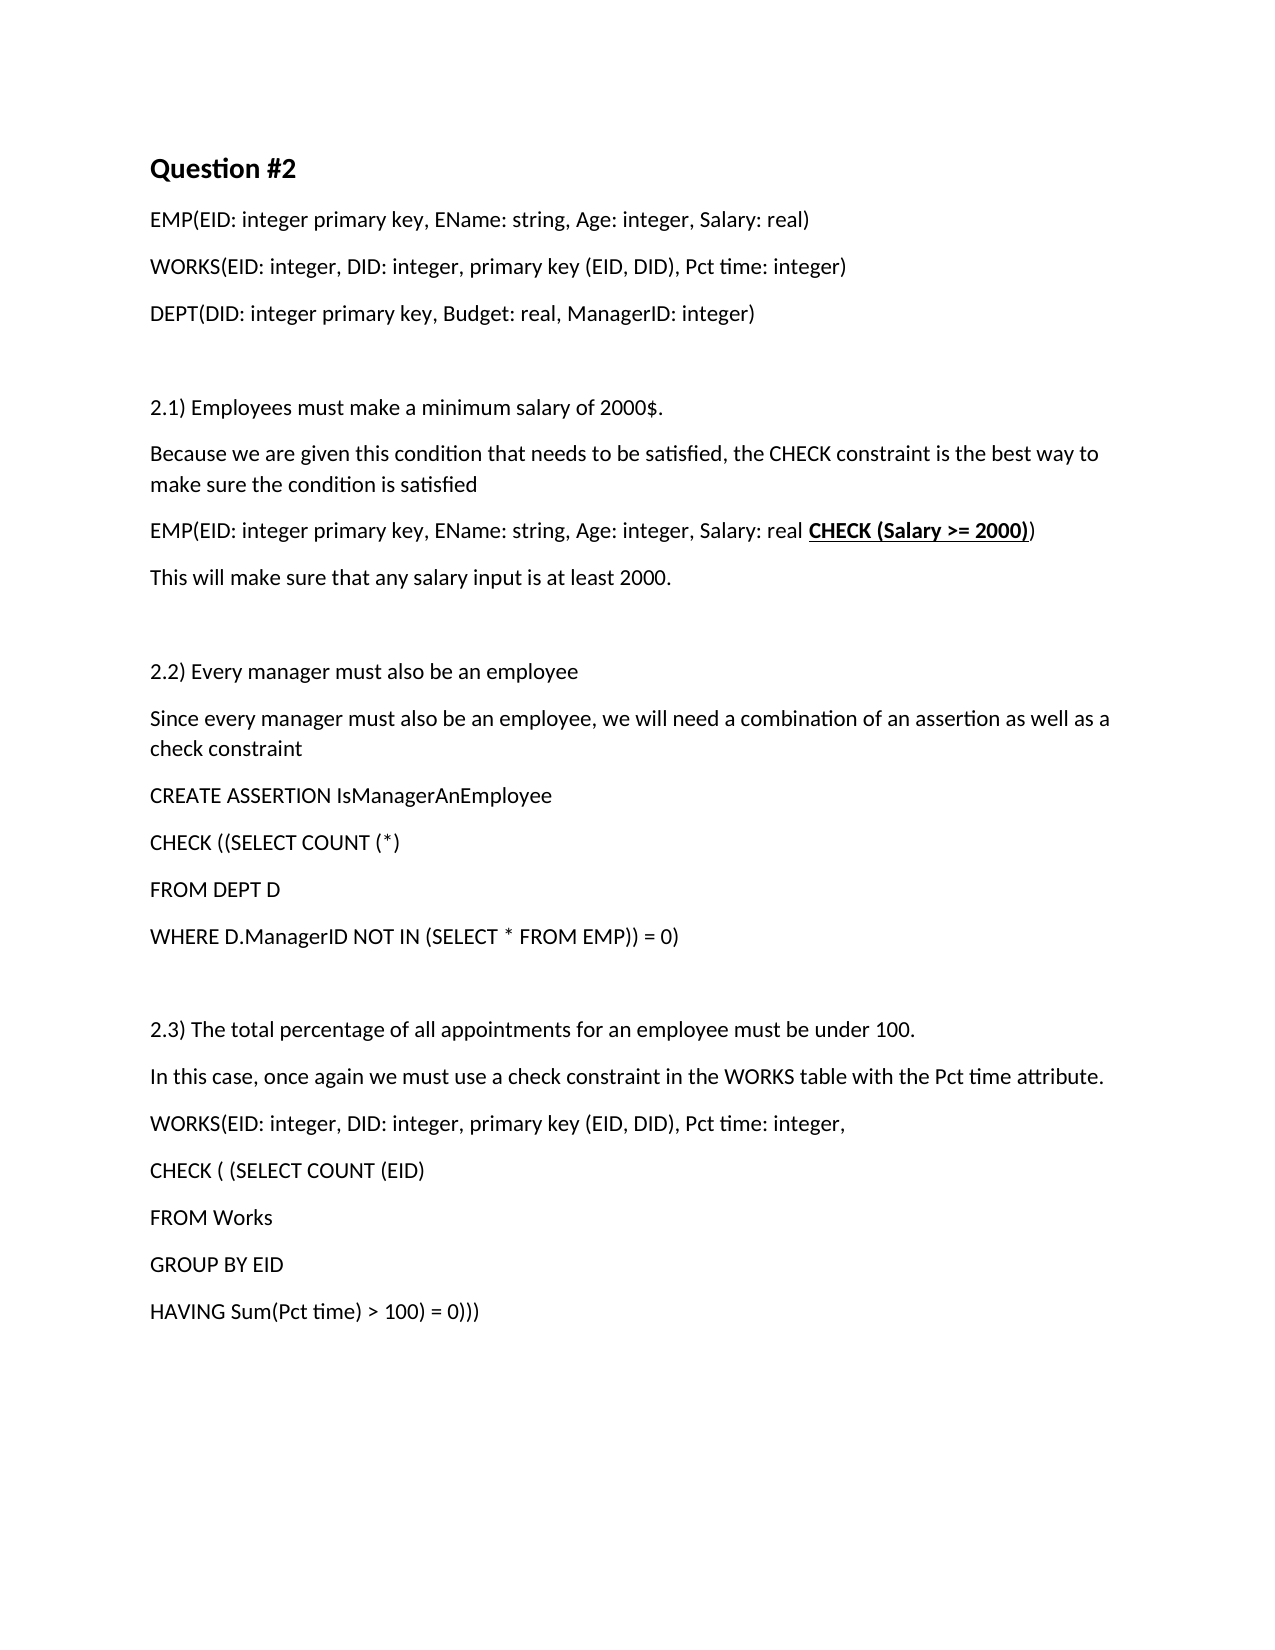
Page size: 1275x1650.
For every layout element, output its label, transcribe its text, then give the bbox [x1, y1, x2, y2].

text DEPT(DID: integer primary key, Budget: real, ManagerID: integer) [150, 299, 1125, 327]
text In this case, once again we must use a check constraint in the WORKS table with the Pct time attribute. [150, 1062, 1125, 1090]
text This will make sure that any salary input is at least 2000. [150, 563, 1125, 591]
text GROUP BY EID [150, 1250, 1125, 1278]
text CREATE ASSERTION IsManagerAnEmployee [150, 781, 1125, 809]
text EMP(EID: integer primary key, EName: string, Age: integer, Salary: real) [150, 205, 1125, 233]
text 2.3) The total percentage of all appointments for an employee must be under 100. [150, 1016, 1125, 1043]
text CHECK ( (SELECT COUNT (EID) [150, 1156, 1125, 1184]
text CHECK ((SELECT COUNT (*) [150, 828, 1125, 856]
text 2.2) Every manager must also be an employee [150, 657, 1125, 685]
text FROM Works [150, 1203, 1125, 1231]
text Because we are given this condition that needs to be satisfied, the CHECK constraint is the best way to make sure the condition is satisfied [150, 439, 1125, 498]
text WORKS(EID: integer, DID: integer, primary key (EID, DID), Pct time: integer) [150, 252, 1125, 280]
text Question #2 [150, 150, 1125, 186]
text EMP(EID: integer primary key, EName: string, Age: integer, Salary: real CHECK (Salary >= 2000)) [150, 517, 1125, 544]
text WHERE D.ManagerID NOT IN (SELECT * FROM EMP)) = 0) [150, 922, 1125, 950]
text WORKS(EID: integer, DID: integer, primary key (EID, DID), Pct time: integer, [150, 1109, 1125, 1137]
text 2.1) Employees must make a minimum salary of 2000$. [150, 393, 1125, 421]
text HAVING Sum(Pct time) > 100) = 0))) [150, 1297, 1125, 1325]
text Since every manager must also be an employee, we will need a combination of an assertion as well as a check constraint [150, 704, 1125, 762]
text FROM DEPT D [150, 875, 1125, 903]
